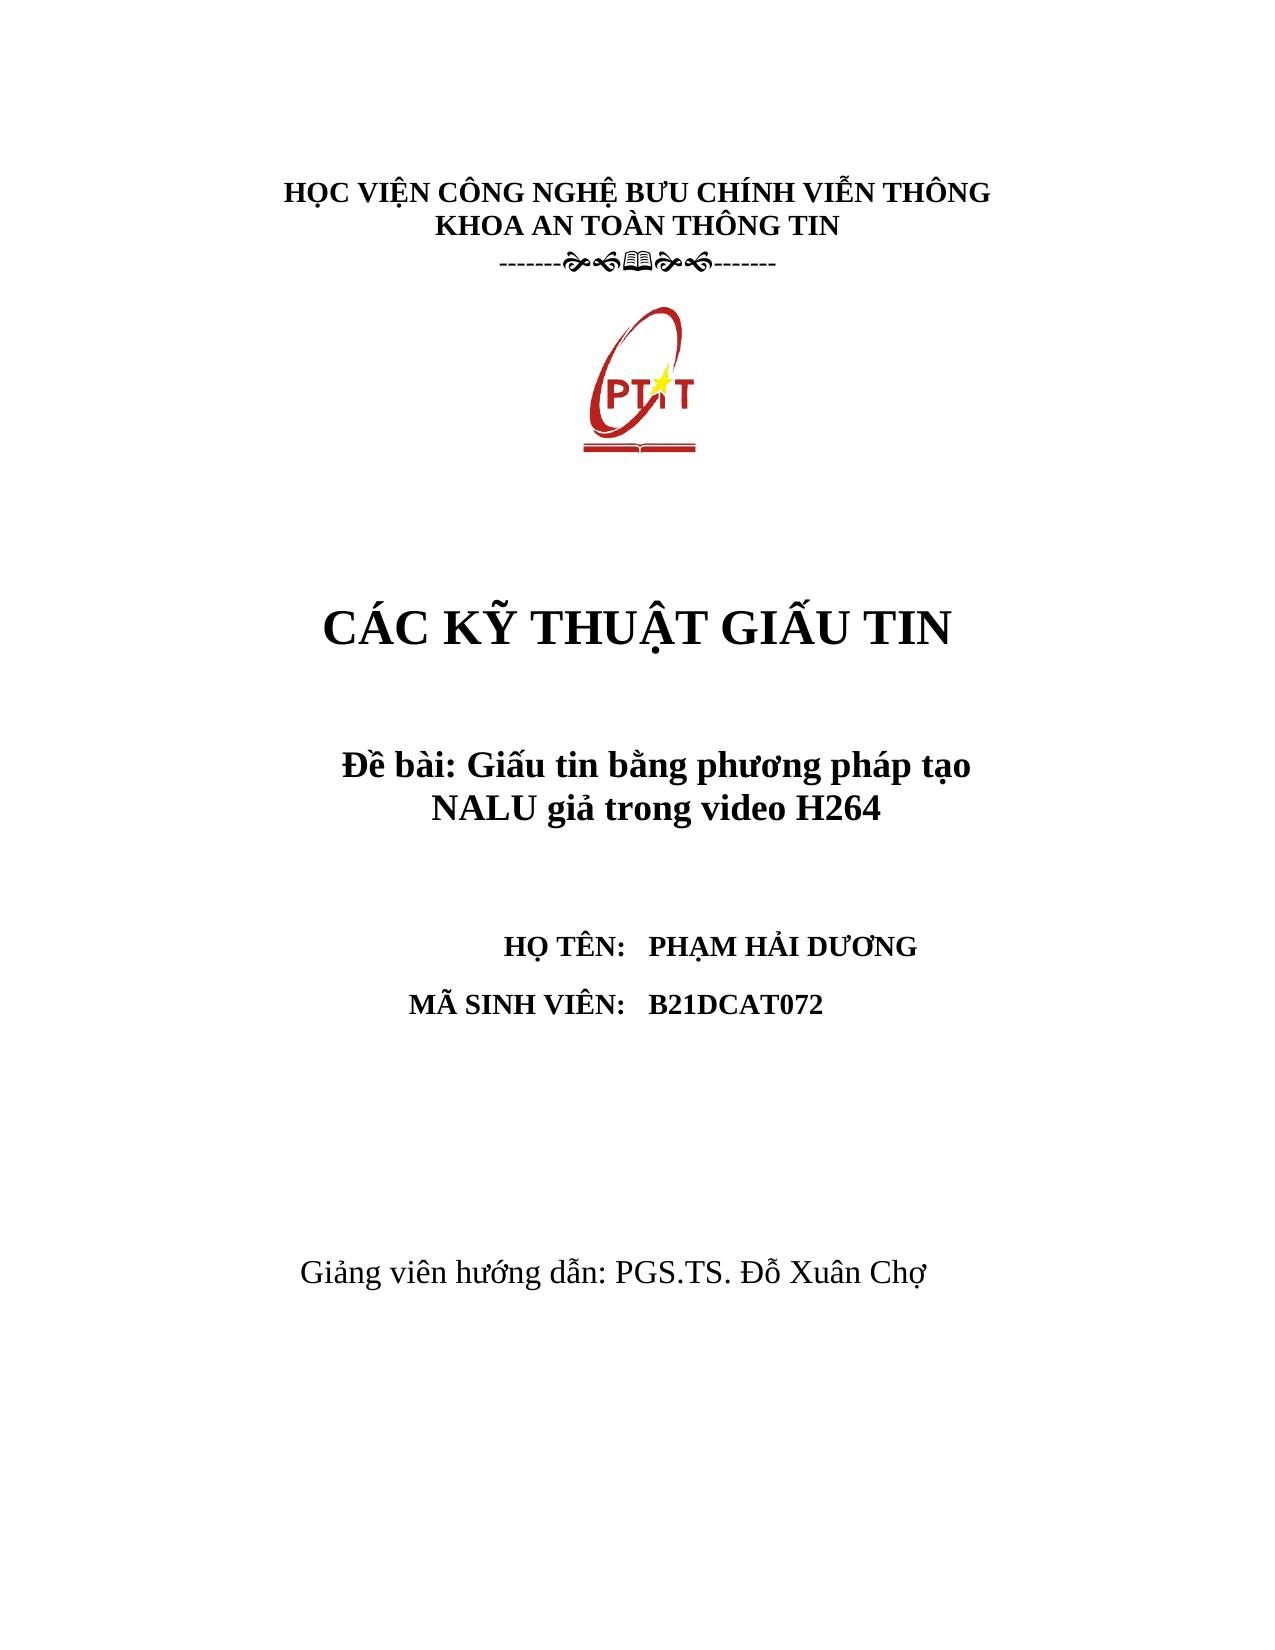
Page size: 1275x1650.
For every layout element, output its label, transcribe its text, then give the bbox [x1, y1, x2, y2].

text Giảng viên hướng dẫn: PGS.TS. Đỗ Xuân Chợ [225, 1252, 1125, 1290]
text Đề bài: Giấu tin bằng phương pháp tạo NALU giả trong video H264 [328, 743, 984, 829]
table_header HỌ TÊN: [150, 929, 637, 987]
picture [562, 307, 713, 453]
text CÁC KỸ THUẬT GIẤU TIN [150, 598, 1125, 655]
text KHOA AN TOÀN THÔNG TIN [150, 208, 1125, 242]
text HỌC VIỆN CÔNG NGHỆ BƯU CHÍNH VIỄN THÔNG [150, 175, 1125, 208]
text -------🙞🙜🕮🙞🙜------- [150, 242, 1125, 279]
table_cell B21DCAT072 [637, 987, 1124, 1046]
table_cell MÃ SINH VIÊN: [150, 987, 637, 1046]
table_header PHẠM HẢI DƯƠNG [637, 929, 1124, 987]
